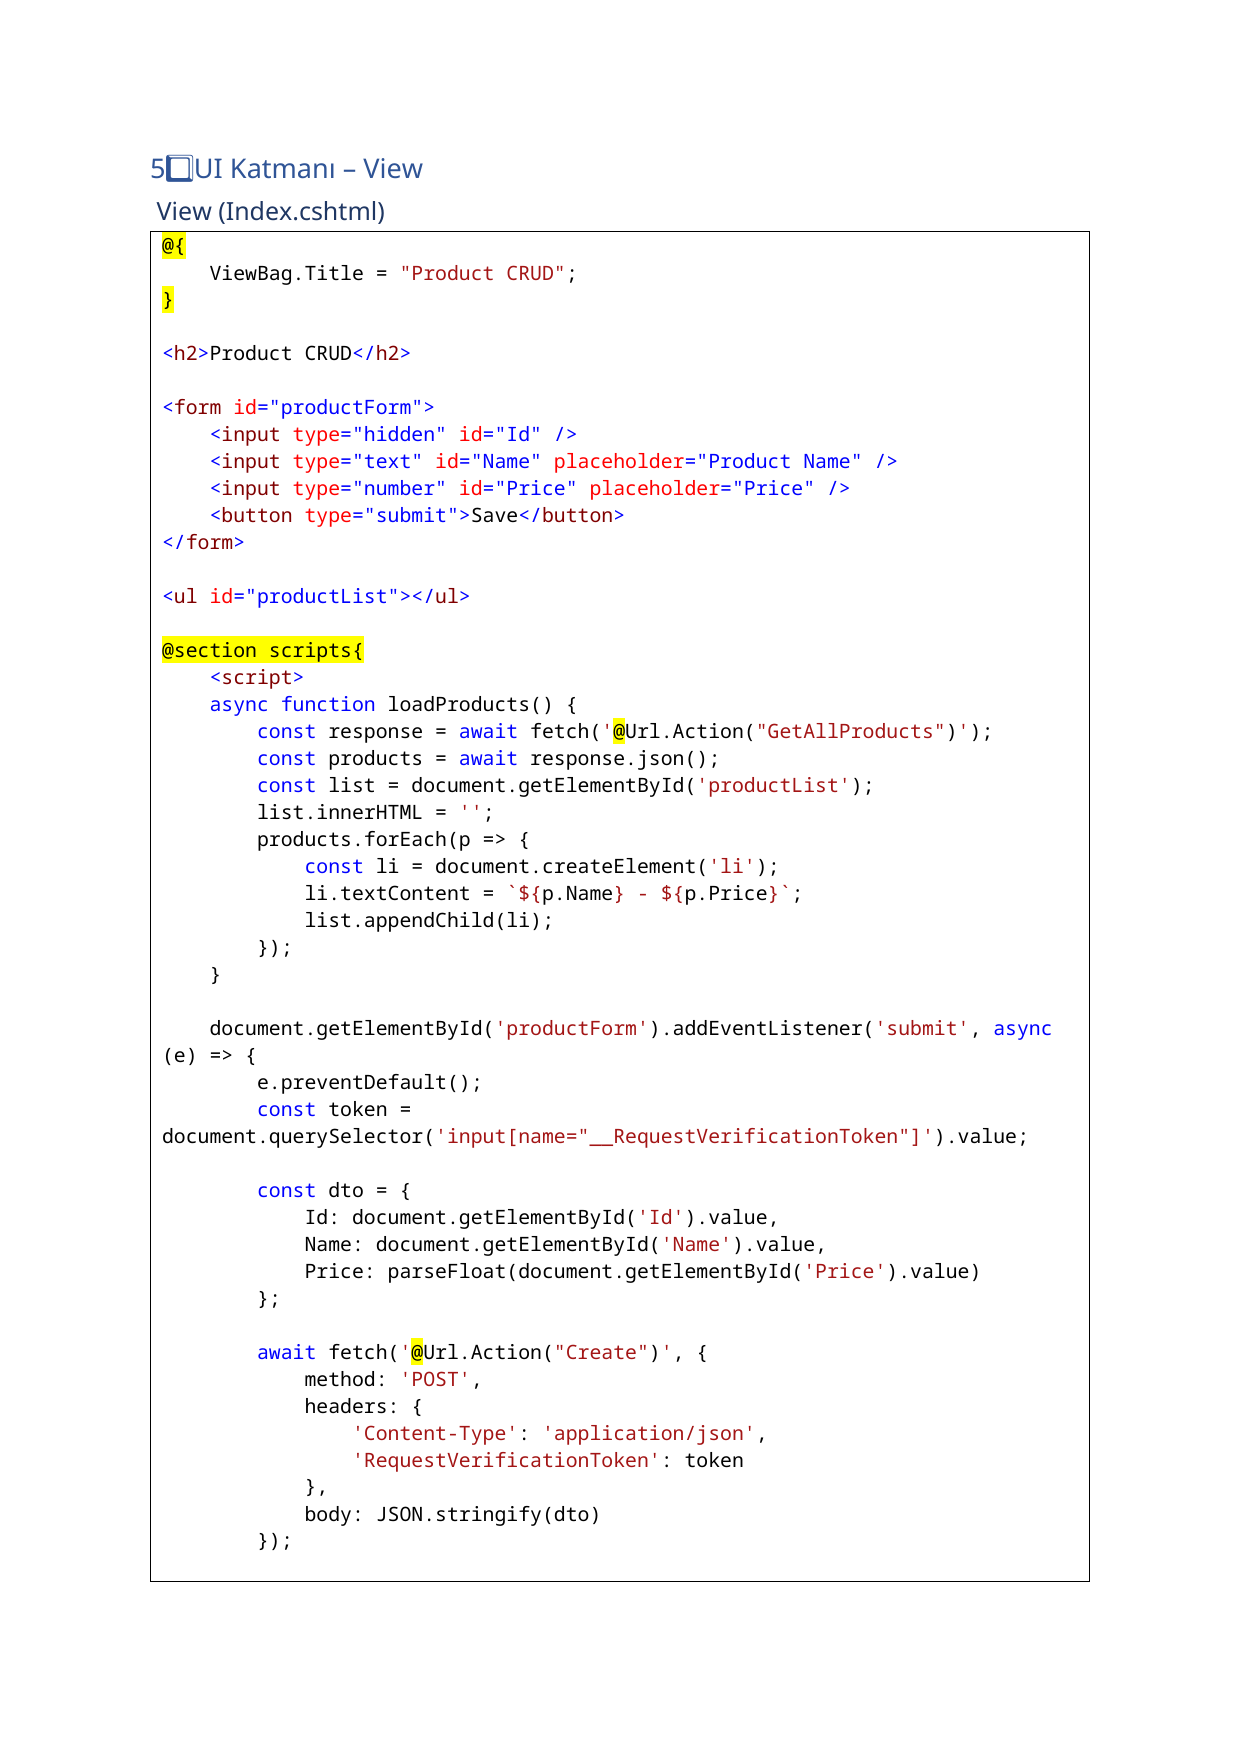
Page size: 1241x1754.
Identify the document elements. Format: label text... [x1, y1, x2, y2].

subtitle 5️⃣ UI Katmanı – View [150, 244, 1090, 281]
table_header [151, 326, 1089, 1593]
subtitle View (Index.cshtml) [150, 288, 1090, 322]
